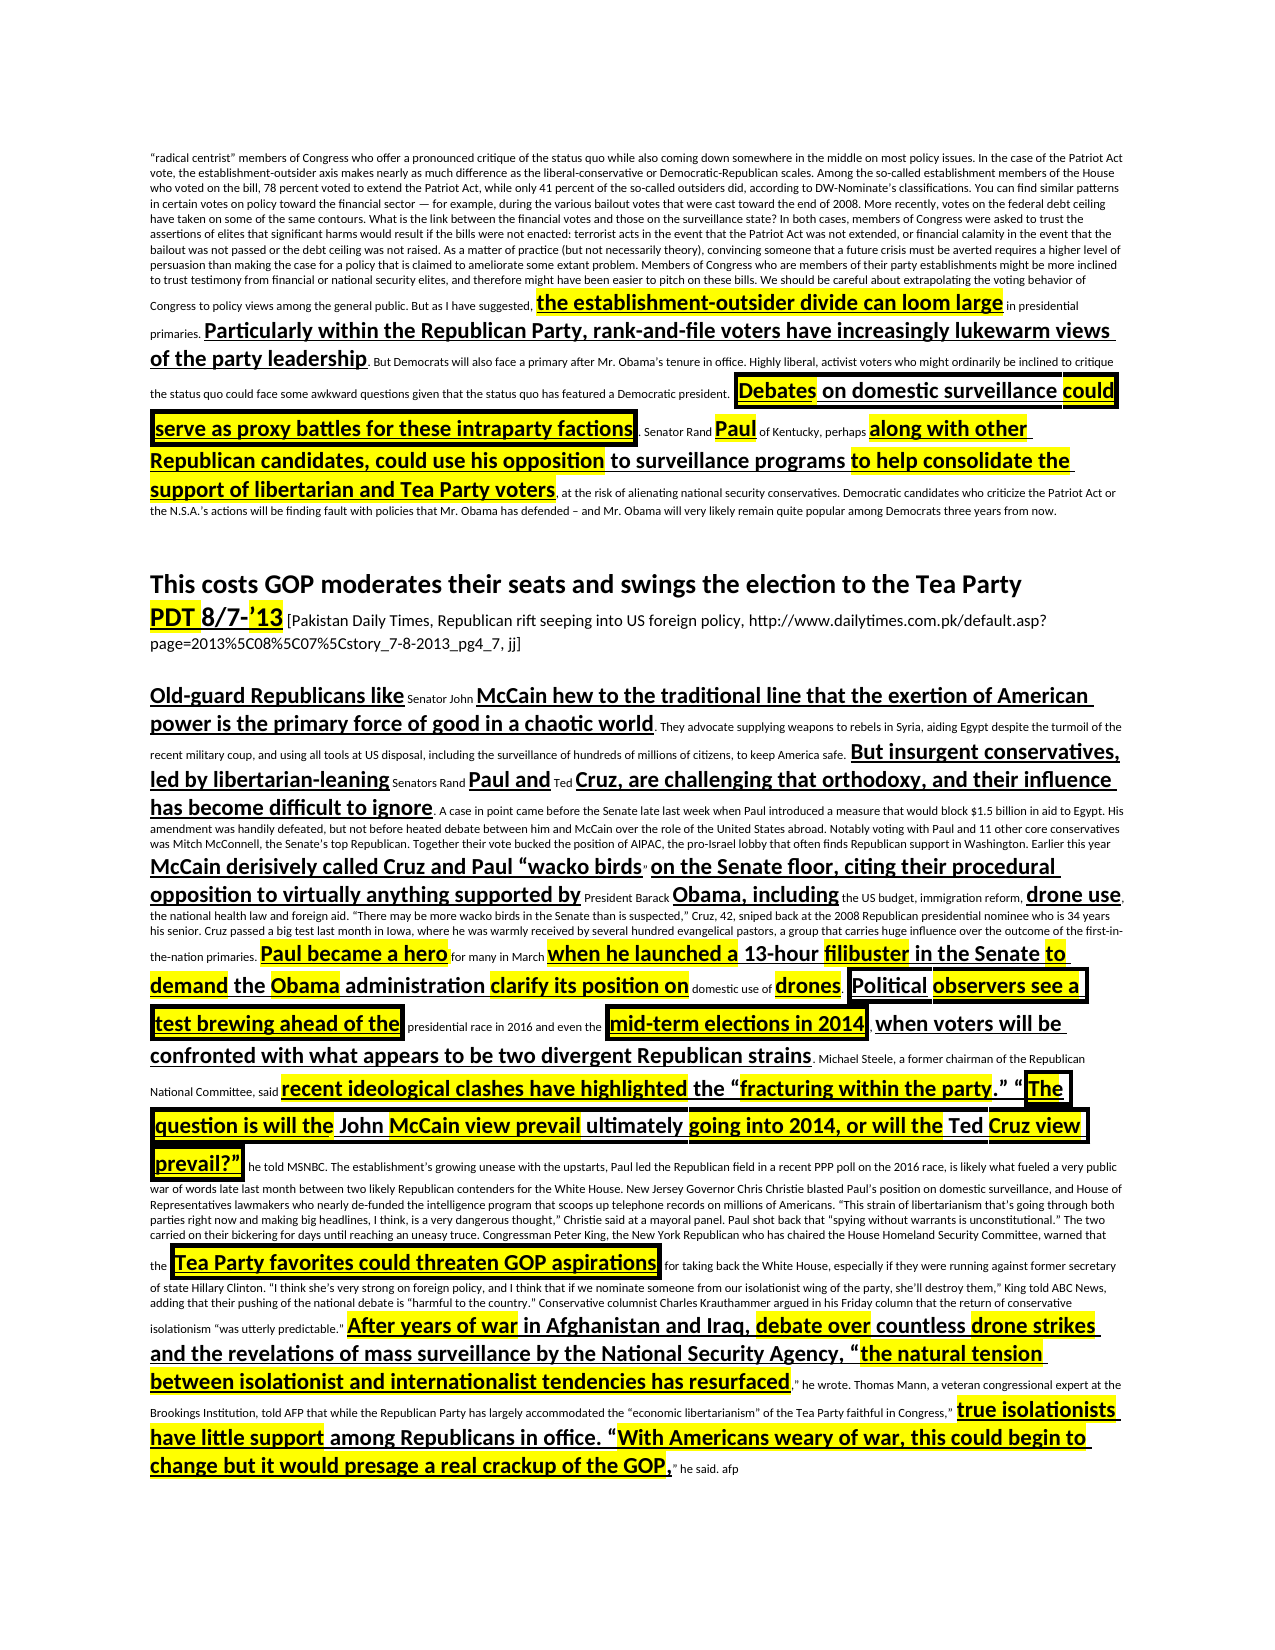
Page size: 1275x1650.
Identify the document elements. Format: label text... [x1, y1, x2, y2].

text Old-guard Republicans like Senator John McCain hew to the traditional line that the exertion of American power is the primary force of good in a chaotic world. They advocate supplying weapons to rebels in Syria, aiding Egypt despite the turmoil of the recent military coup, and using all tools at US disposal, including the surveillance of hundreds of millions of citizens, to keep America safe. But insurgent conservatives, led by libertarian-leaning Senators Rand Paul and Ted Cruz, are challenging that orthodoxy, and their influence has become difficult to ignore. A case in point came before the Senate late last week when Paul introduced a measure that would block $1.5 billion in aid to Egypt. His amendment was handily defeated, but not before heated debate between him and McCain over the role of the United States abroad. Notably voting with Paul and 11 other core conservatives was Mitch McConnell, the Senate’s top Republican. Together their vote bucked the position of AIPAC, the pro-Israel lobby that often finds Republican support in Washington. Earlier this year McCain derisively called Cruz and Paul “wacko birds” on the Senate floor, citing their procedural opposition to virtually anything supported by President Barack Obama, including the US budget, immigration reform, drone use, the national health law and foreign aid. “There may be more wacko birds in the Senate than is suspected,” Cruz, 42, sniped back at the 2008 Republican presidential nominee who is 34 years his senior. Cruz passed a big test last month in Iowa, where he was warmly received by several hundred evangelical pastors, a group that carries huge influence over the outcome of the first-in-the-nation primaries. Paul became a hero for many in March when he launched a 13-hour filibuster in the Senate to demand the Obama administration clarify its position on domestic use of drones. Political observers see a test brewing ahead of the presidential race in 2016 and even the mid-term elections in 2014, when voters will be confronted with what appears to be two divergent Republican strains. Michael Steele, a former chairman of the Republican National Committee, said recent ideological clashes have highlighted the “fracturing within the party.” “The question is will the John McCain view prevail ultimately going into 2014, or will the Ted Cruz view prevail?” he told MSNBC. The establishment’s growing unease with the upstarts, Paul led the Republican field in a recent PPP poll on the 2016 race, is likely what fueled a very public war of words late last month between two likely Republican contenders for the White House. New Jersey Governor Chris Christie blasted Paul’s position on domestic surveillance, and House of Representatives lawmakers who nearly de-funded the intelligence program that scoops up telephone records on millions of Americans. “This strain of libertarianism that’s going through both parties right now and making big headlines, I think, is a very dangerous thought,” Christie said at a mayoral panel. Paul shot back that “spying without warrants is unconstitutional.” The two carried on their bickering for days until reaching an uneasy truce. Congressman Peter King, the New York Republican who has chaired the House Homeland Security Committee, warned that the Tea Party favorites could threaten GOP aspirations for taking back the White House, especially if they were running against former secretary of state Hillary Clinton. “I think she’s very strong on foreign policy, and I think that if we nominate someone from our isolationist wing of the party, she’ll destroy them,” King told ABC News, adding that their pushing of the national debate is “harmful to the country.” Conservative columnist Charles Krauthammer argued in his Friday column that the return of conservative isolationism “was utterly predictable.” After years of war in Afghanistan and Iraq, debate over countless drone strikes and the revelations of mass surveillance by the National Security Agency, “the natural tension between isolationist and internationalist tendencies has resurfaced,” he wrote. Thomas Mann, a veteran congressional expert at the Brookings Institution, told AFP that while the Republican Party has largely accommodated the “economic libertarianism” of the Tea Party faithful in Congress,” true isolationists have little support among Republicans in office. “With Americans weary of war, this could begin to change but it would presage a real crackup of the GOP,” he said. afp [150, 681, 1125, 1479]
text PDT 8/7-’13 [Pakistan Daily Times, Republican rift seeping into US foreign policy, http://www.dailytimes.com.pk/default.asp?page=2013%5C08%5C07%5Cstory_7-8-2013_pg4_7, jj] [150, 600, 1125, 653]
subtitle This costs GOP moderates their seats and swings the election to the Tea Party [150, 567, 1125, 600]
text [150, 150, 1125, 518]
